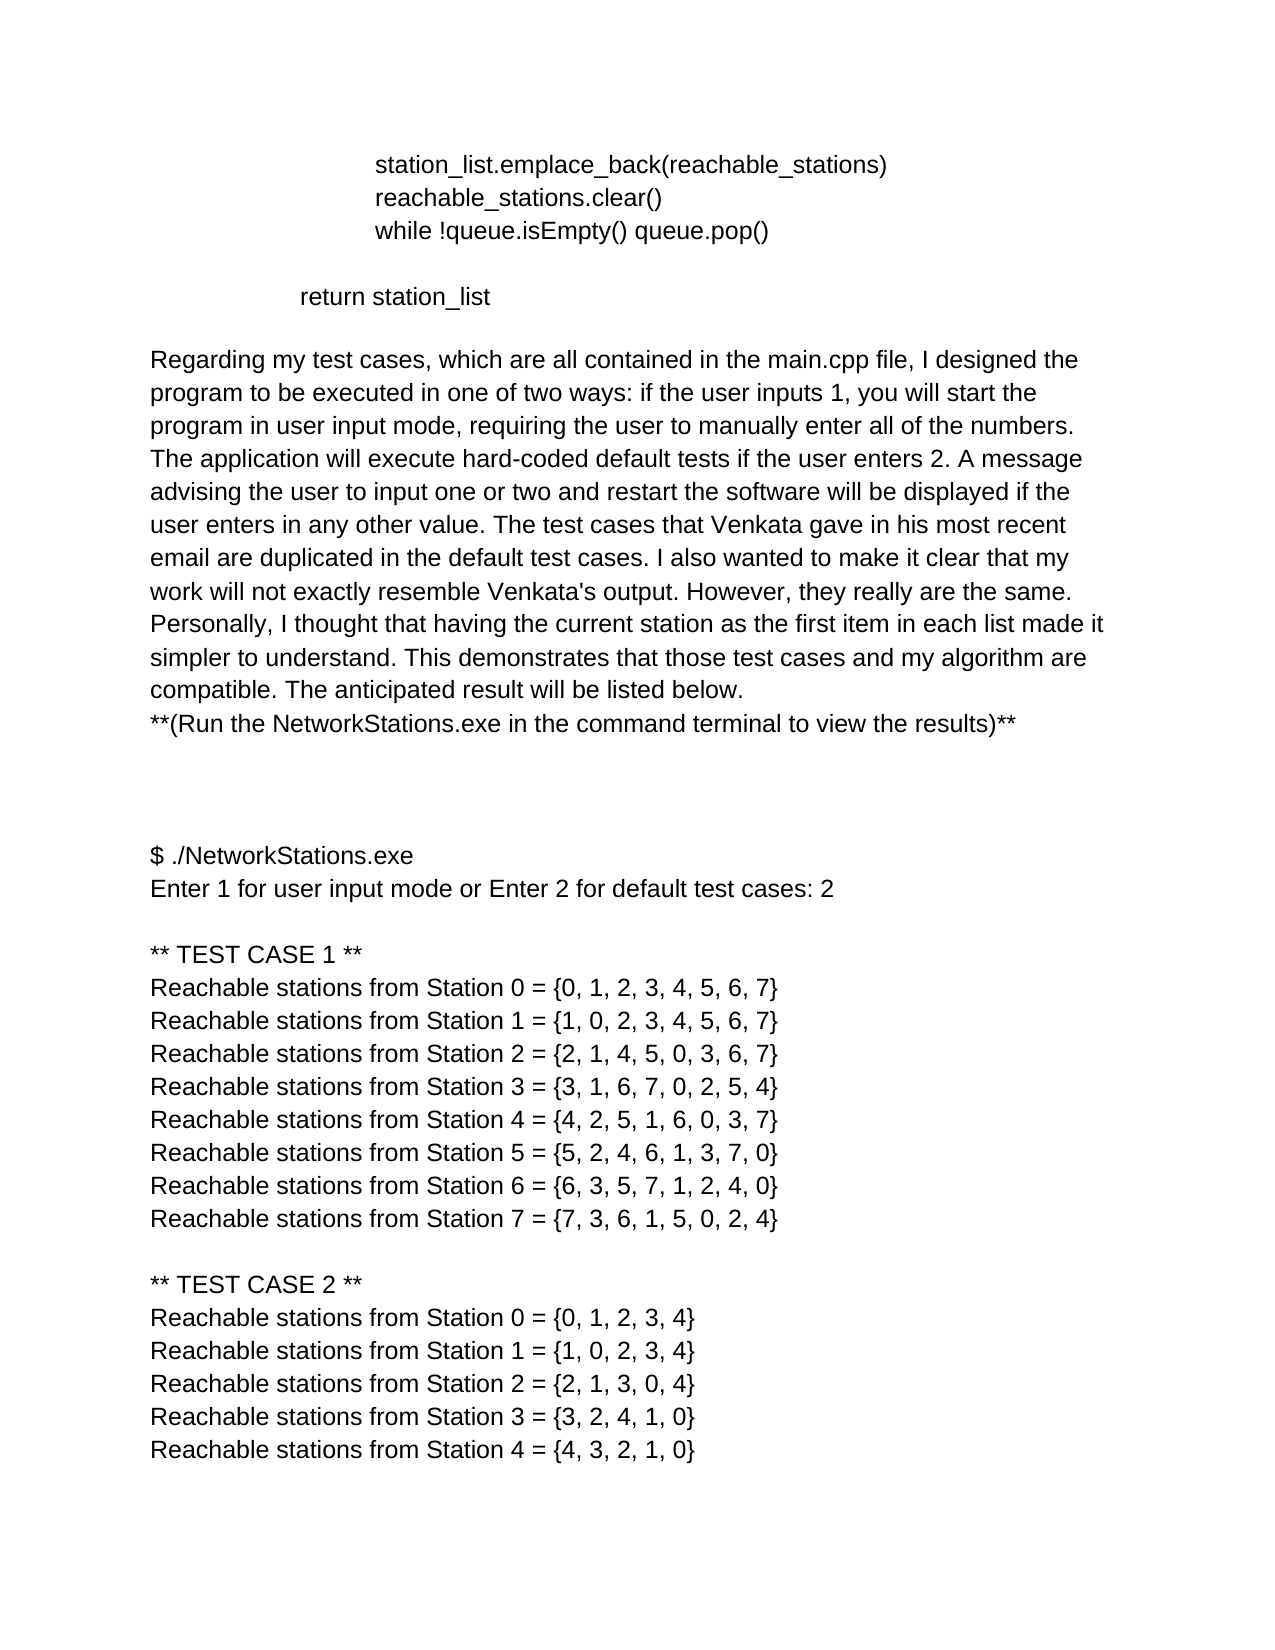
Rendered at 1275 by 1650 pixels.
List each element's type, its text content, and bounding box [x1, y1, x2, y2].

text Reachable stations from Station 4 = {4, 3, 2, 1, 0} [150, 1435, 1125, 1464]
text ** TEST CASE 1 ** [150, 940, 1125, 968]
text Reachable stations from Station 1 = {1, 0, 2, 3, 4, 5, 6, 7} [150, 1006, 1125, 1034]
text Reachable stations from Station 4 = {4, 2, 5, 1, 6, 0, 3, 7} [150, 1105, 1125, 1133]
text **(Run the NetworkStations.exe in the command terminal to view the results)** [150, 708, 1125, 737]
text Reachable stations from Station 6 = {6, 3, 5, 7, 1, 2, 4, 0} [150, 1171, 1125, 1199]
text Reachable stations from Station 3 = {3, 1, 6, 7, 0, 2, 5, 4} [150, 1072, 1125, 1101]
text Reachable stations from Station 5 = {5, 2, 4, 6, 1, 3, 7, 0} [150, 1138, 1125, 1167]
text station_list.emplace_back(reachable_stations) [150, 150, 1125, 179]
text $ ./NetworkStations.exe [150, 841, 1125, 869]
text return station_list [225, 282, 1125, 311]
text Regarding my test cases, which are all contained in the main.cpp file, I designed the program to be executed in one of two ways: if the user inputs 1, you will start the program in user input mode, requiring the user to manually enter all of the numbers. The application will execute hard-coded default tests if the user enters 2. A message advising the user to input one or two and restart the software will be displayed if the user enters in any other value. The test cases that Venkata gave in his most recent email are duplicated in the default test cases. I also wanted to make it clear that my work will not exactly resemble Venkata's output. However, they really are the same. Personally, I thought that having the current station as the first item in each list made it simpler to understand. This demonstrates that those test cases and my algorithm are compatible. The anticipated result will be listed below. [150, 345, 1125, 704]
text reachable_stations.clear() [150, 183, 1125, 212]
text Reachable stations from Station 0 = {0, 1, 2, 3, 4} [150, 1303, 1125, 1332]
text Reachable stations from Station 3 = {3, 2, 4, 1, 0} [150, 1402, 1125, 1431]
text ** TEST CASE 2 ** [150, 1270, 1125, 1299]
text Reachable stations from Station 2 = {2, 1, 4, 5, 0, 3, 6, 7} [150, 1039, 1125, 1067]
text Reachable stations from Station 2 = {2, 1, 3, 0, 4} [150, 1369, 1125, 1398]
text Enter 1 for user input mode or Enter 2 for default test cases: 2 [150, 874, 1125, 902]
text Reachable stations from Station 0 = {0, 1, 2, 3, 4, 5, 6, 7} [150, 973, 1125, 1001]
text while !queue.isEmpty() queue.pop() [150, 216, 1125, 245]
text Reachable stations from Station 7 = {7, 3, 6, 1, 5, 0, 2, 4} [150, 1204, 1125, 1233]
text Reachable stations from Station 1 = {1, 0, 2, 3, 4} [150, 1336, 1125, 1365]
